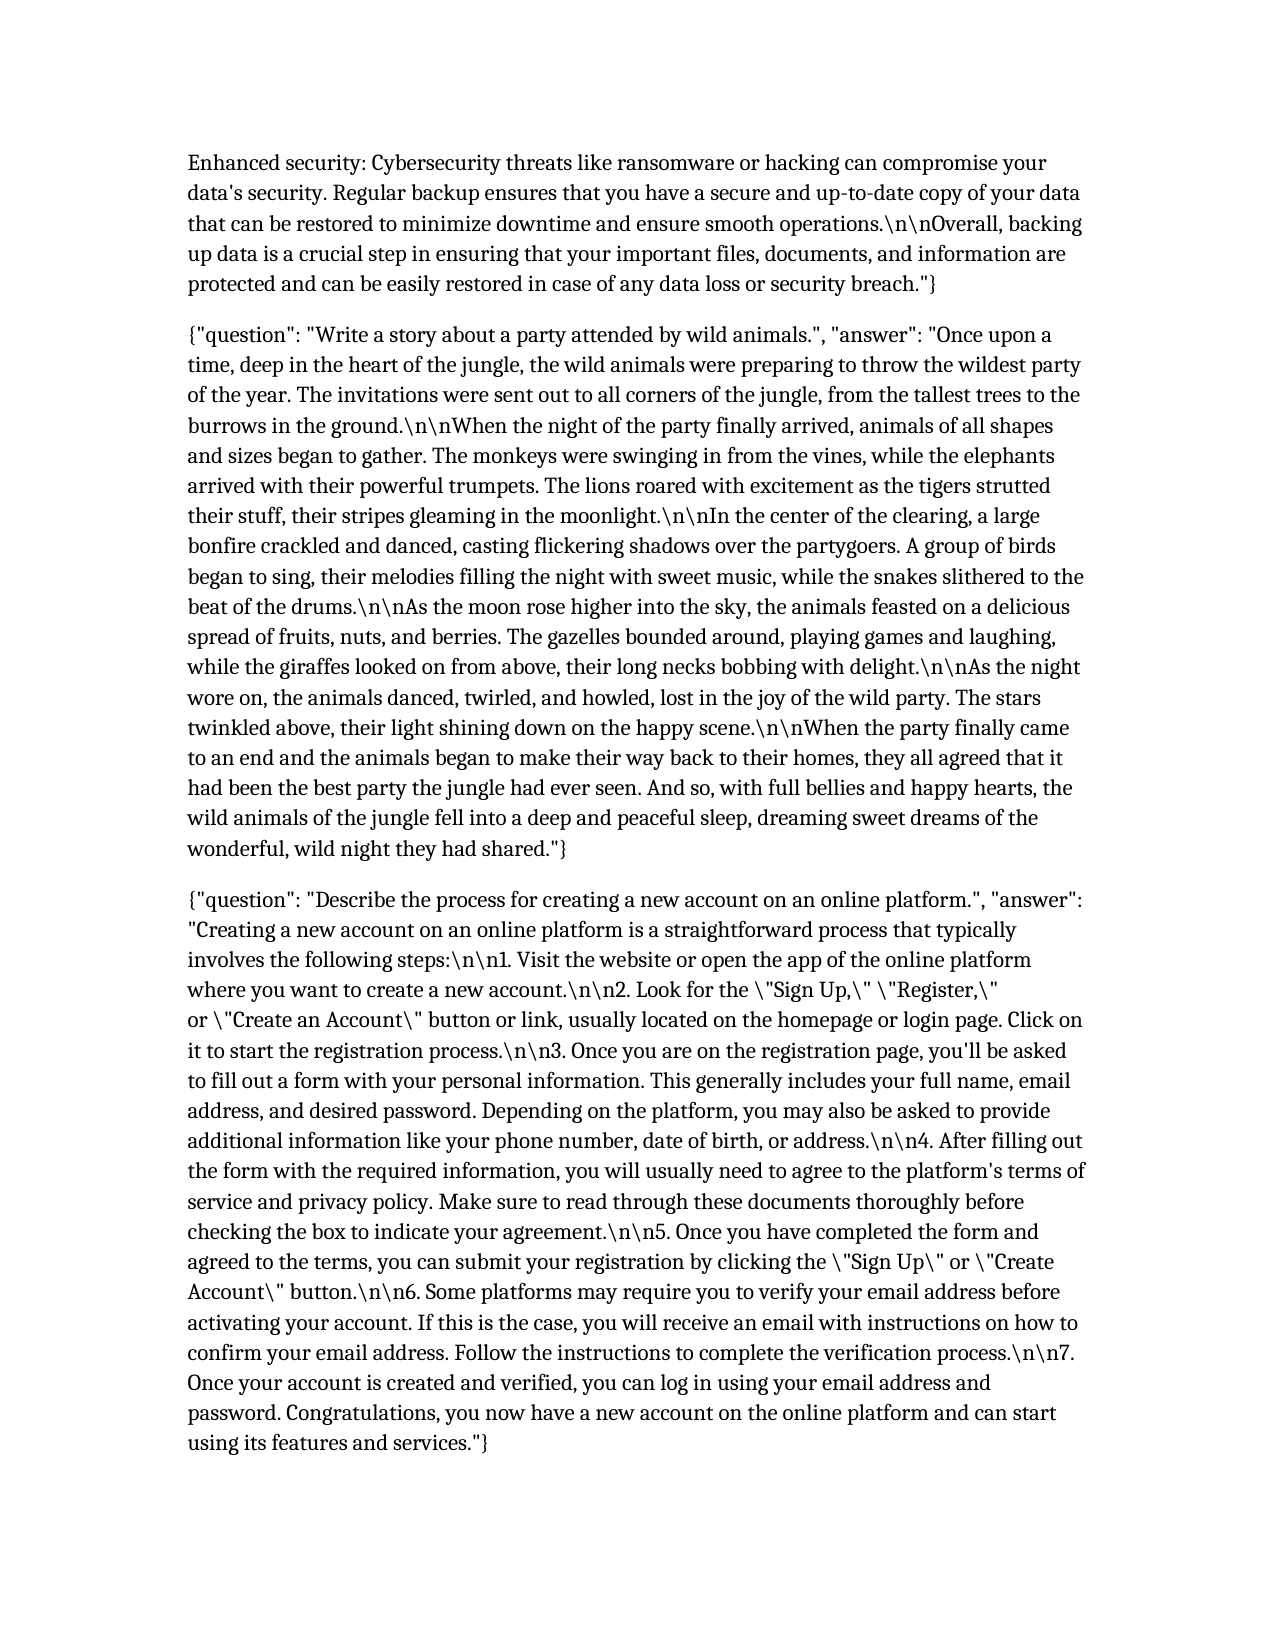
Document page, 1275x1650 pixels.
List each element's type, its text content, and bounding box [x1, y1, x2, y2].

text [187, 150, 1087, 297]
text {"question": "Describe the process for creating a new account on an online platform.", "answer": "Creating a new account on an online platform is a straightforward process that typically involves the following steps:\n\n1. Visit the website or open the app of the online platform where you want to create a new account.\n\n2. Look for the \"Sign Up,\" \"Register,\" or \"Create an Account\" button or link, usually located on the homepage or login page. Click on it to start the registration process.\n\n3. Once you are on the registration page, you'll be asked to fill out a form with your personal information. This generally includes your full name, email address, and desired password. Depending on the platform, you may also be asked to provide additional information like your phone number, date of birth, or address.\n\n4. After filling out the form with the required information, you will usually need to agree to the platform's terms of service and privacy policy. Make sure to read through these documents thoroughly before checking the box to indicate your agreement.\n\n5. Once you have completed the form and agreed to the terms, you can submit your registration by clicking the \"Sign Up\" or \"Create Account\" button.\n\n6. Some platforms may require you to verify your email address before activating your account. If this is the case, you will receive an email with instructions on how to confirm your email address. Follow the instructions to complete the verification process.\n\n7. Once your account is created and verified, you can log in using your email address and password. Congratulations, you now have a new account on the online platform and can start using its features and services."} [187, 886, 1087, 1457]
text {"question": "Write a story about a party attended by wild animals.", "answer": "Once upon a time, deep in the heart of the jungle, the wild animals were preparing to throw the wildest party of the year. The invitations were sent out to all corners of the jungle, from the tallest trees to the burrows in the ground.\n\nWhen the night of the party finally arrived, animals of all shapes and sizes began to gather. The monkeys were swinging in from the vines, while the elephants arrived with their powerful trumpets. The lions roared with excitement as the tigers strutted their stuff, their stripes gleaming in the moonlight.\n\nIn the center of the clearing, a large bonfire crackled and danced, casting flickering shadows over the partygoers. A group of birds began to sing, their melodies filling the night with sweet music, while the snakes slithered to the beat of the drums.\n\nAs the moon rose higher into the sky, the animals feasted on a delicious spread of fruits, nuts, and berries. The gazelles bounded around, playing games and laughing, while the giraffes looked on from above, their long necks bobbing with delight.\n\nAs the night wore on, the animals danced, twirled, and howled, lost in the joy of the wild party. The stars twinkled above, their light shining down on the happy scene.\n\nWhen the party finally came to an end and the animals began to make their way back to their homes, they all agreed that it had been the best party the jungle had ever seen. And so, with full bellies and happy hearts, the wild animals of the jungle fell into a deep and peaceful sleep, dreaming sweet dreams of the wonderful, wild night they had shared."} [187, 322, 1087, 862]
